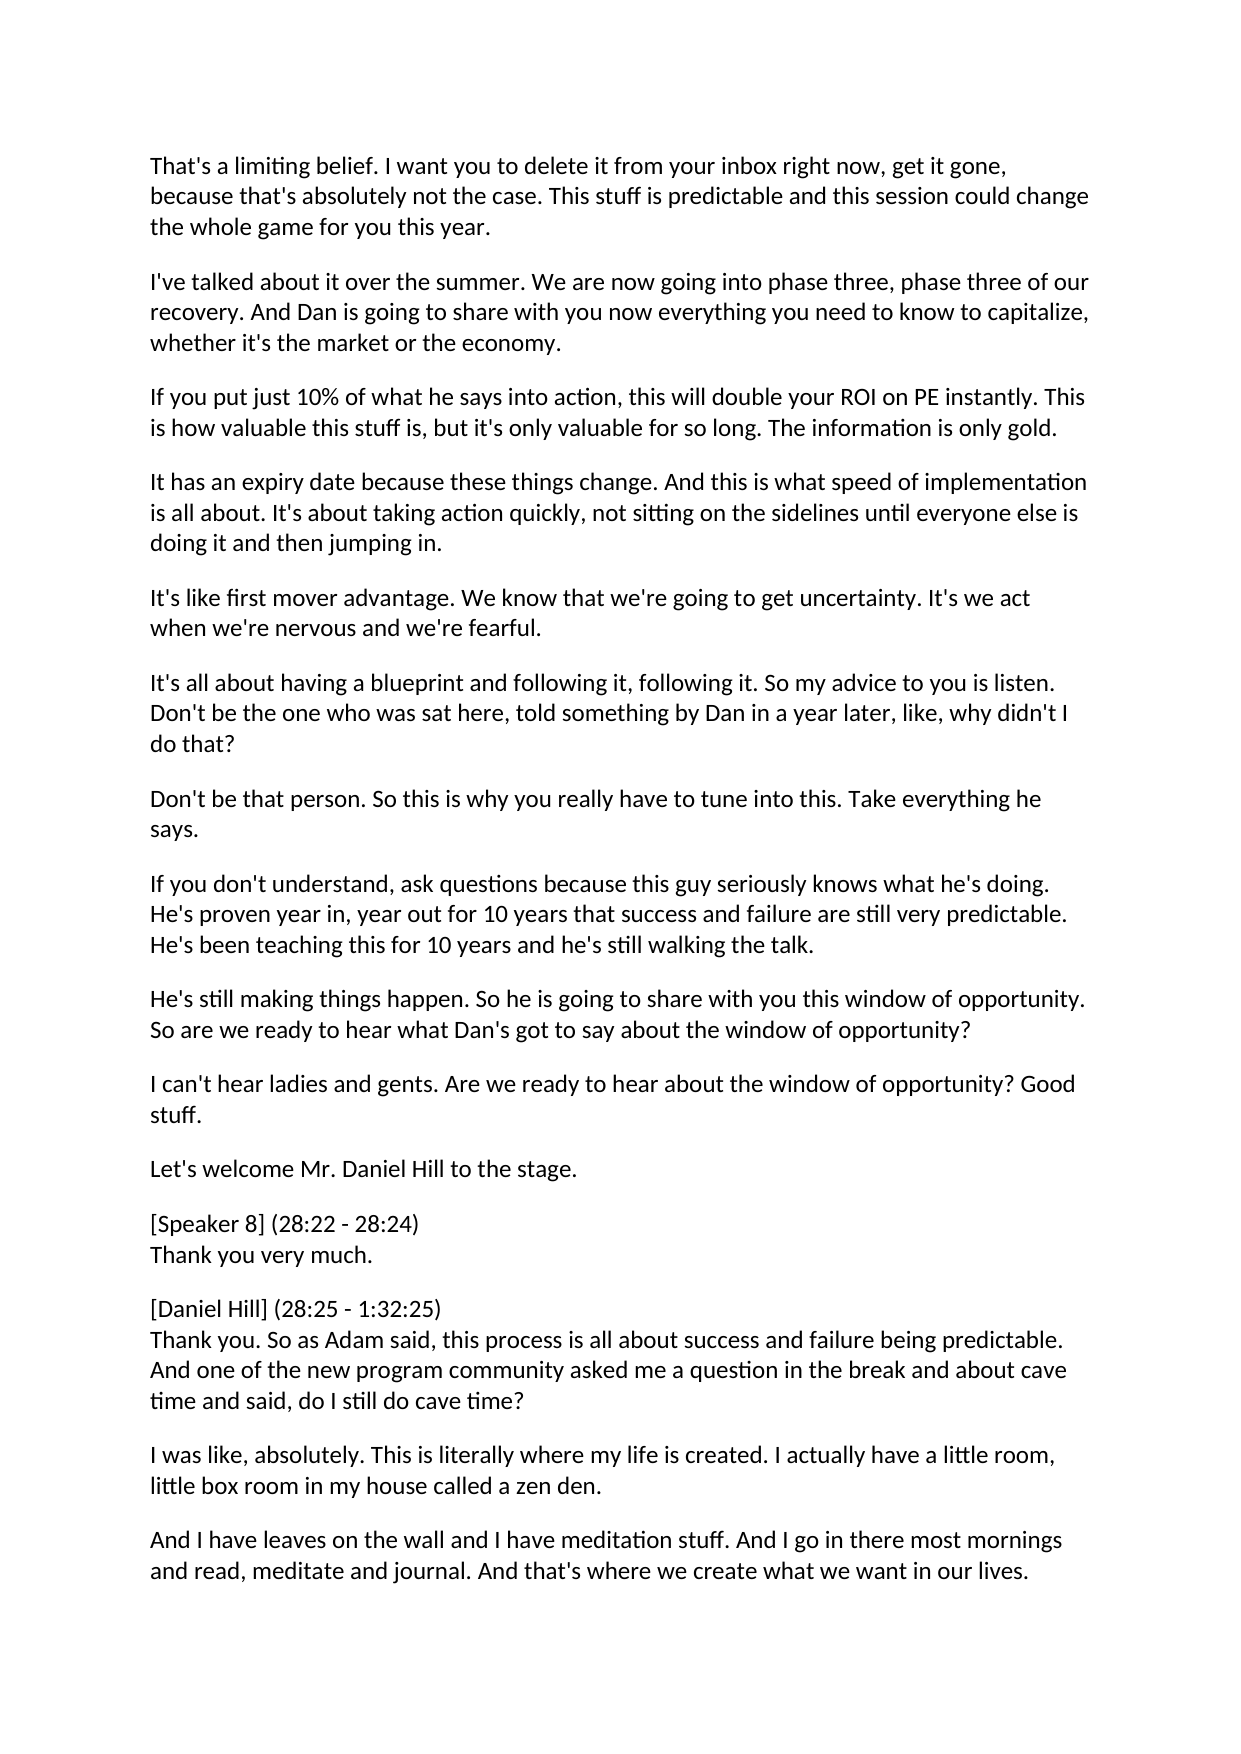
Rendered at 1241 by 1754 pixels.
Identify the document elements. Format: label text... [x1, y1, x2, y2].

text Let's welcome Mr. Daniel Hill to the stage. [150, 1154, 1090, 1184]
text If you put just 10% of what he says into action, this will double your ROI on PE instantly. This is how valuable this stuff is, but it's only valuable for so long. The information is only gold. [150, 381, 1090, 442]
text That's a limiting belief. I want you to delete it from your inbox right now, get it gone, because that's absolutely not the case. This stuff is predictable and this session could change the whole game for you this year. [150, 150, 1090, 242]
text [Speaker 8] (28:22 - 28:24) [150, 1208, 1090, 1239]
text It has an expiry date because these things change. And this is what speed of implementation is all about. It's about taking action quickly, not sitting on the sidelines until everyone else is doing it and then jumping in. [150, 466, 1090, 558]
text I was like, absolutely. This is literally where my life is created. I actually have a little room, little box room in my house called a zen den. [150, 1439, 1090, 1501]
text I've talked about it over the summer. We are now going into phase three, phase three of our recovery. And Dan is going to share with you now everything you need to know to capitalize, whether it's the market or the economy. [150, 266, 1090, 357]
text Don't be that person. So this is why you really have to tune into this. Take everything he says. [150, 783, 1090, 844]
text I can't hear ladies and gents. Are we ready to hear about the window of opportunity? Good stuff. [150, 1068, 1090, 1129]
text It's all about having a blueprint and following it, following it. So my advice to you is listen. Don't be the one who was sat here, told something by Dan in a year later, like, why didn't I do that? [150, 667, 1090, 759]
text [Daniel Hill] (28:25 - 1:32:25) [150, 1293, 1090, 1324]
text Thank you. So as Adam said, this process is all about success and failure being predictable. And one of the new program community asked me a question in the break and about cave time and said, do I still do cave time? [150, 1324, 1090, 1415]
text If you don't understand, ask questions because this guy seriously knows what he's doing. He's proven year in, year out for 10 years that success and failure are still very predictable. He's been teaching this for 10 years and he's still walking the talk. [150, 868, 1090, 959]
text And I have leaves on the wall and I have meditation stuff. And I go in there most mornings and read, meditate and journal. And that's where we create what we want in our lives. [150, 1524, 1090, 1586]
text He's still making things happen. So he is going to share with you this window of opportunity. So are we ready to hear what Dan's got to say about the window of opportunity? [150, 983, 1090, 1044]
text It's like first mover advantage. We know that we're going to get uncertainty. It's we act when we're nervous and we're fearful. [150, 582, 1090, 643]
text Thank you very much. [150, 1239, 1090, 1269]
